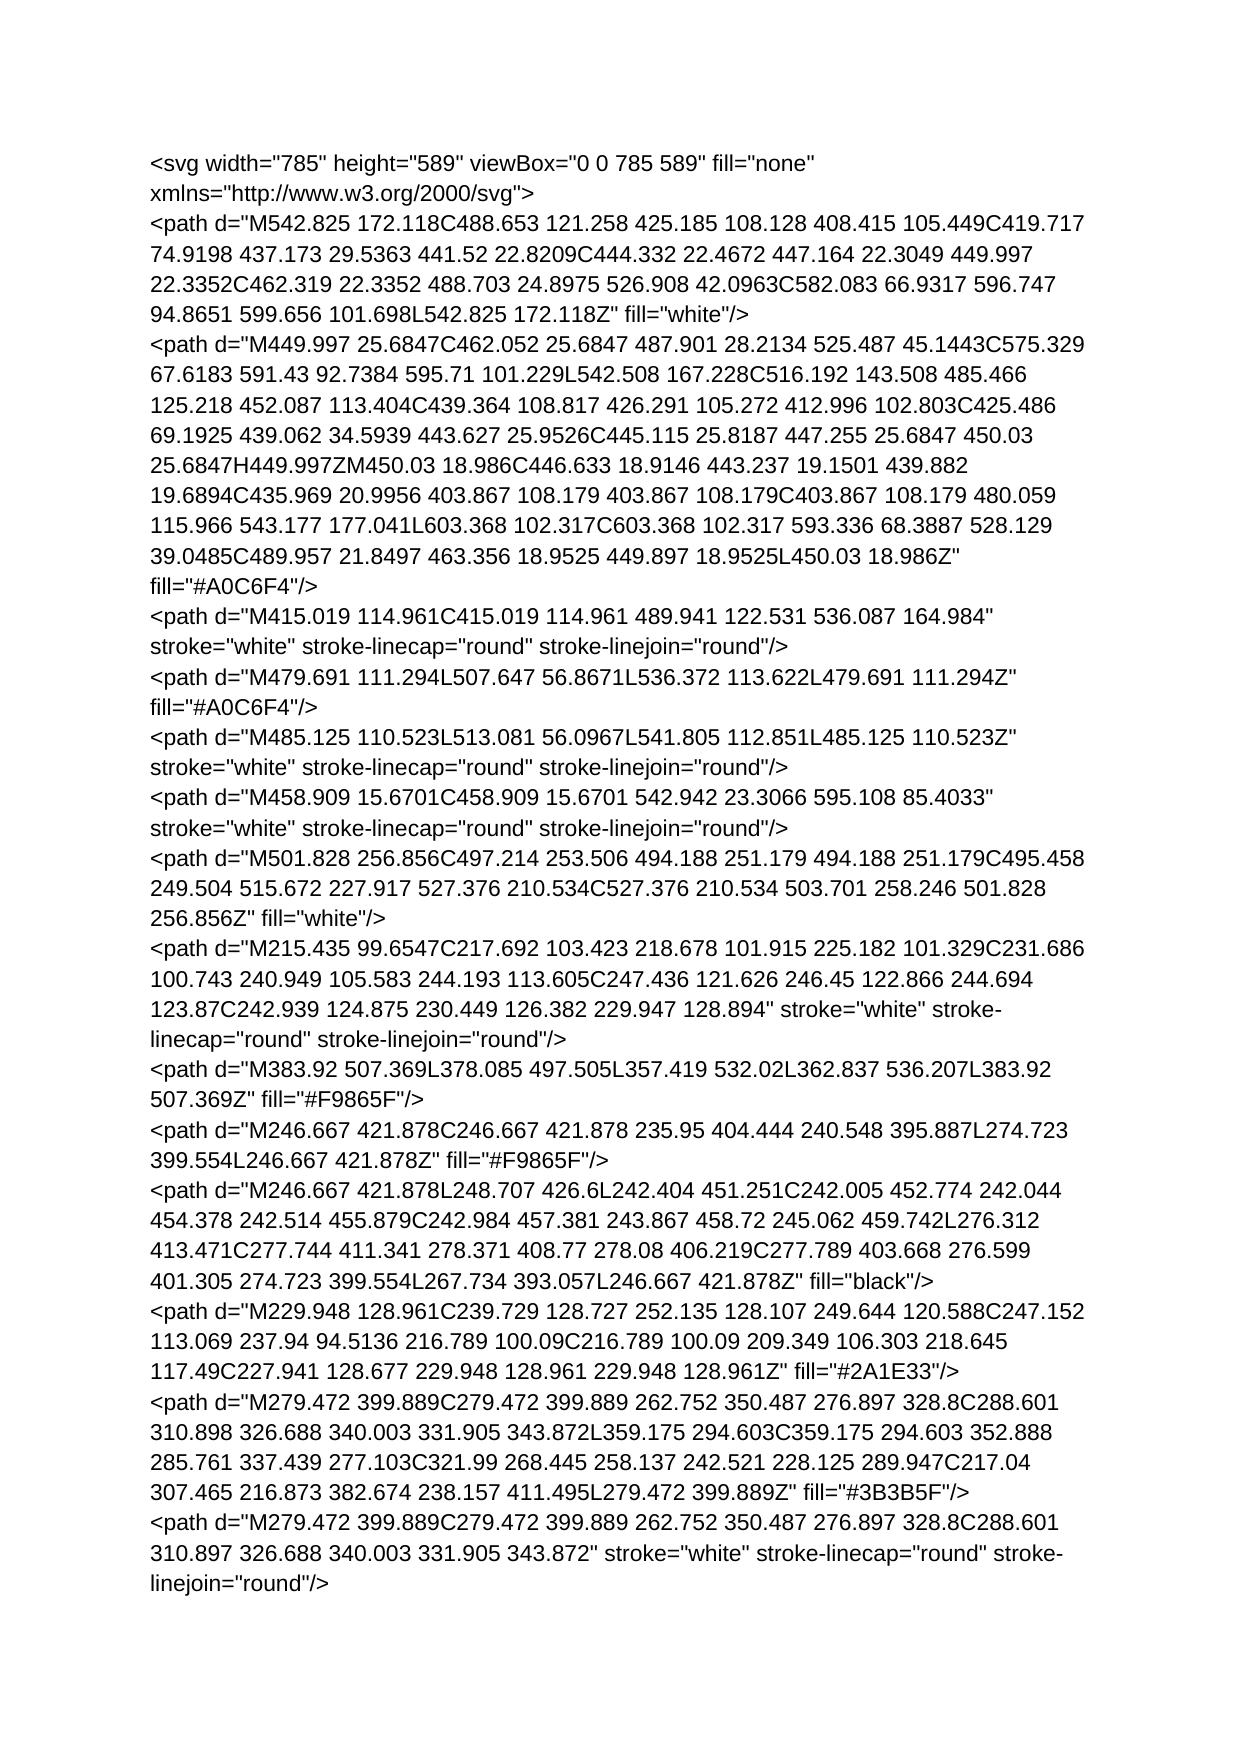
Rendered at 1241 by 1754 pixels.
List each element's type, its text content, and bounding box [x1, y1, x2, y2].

text <path d="M279.472 399.889C279.472 399.889 262.752 350.487 276.897 328.8C288.601 310.898 326.688 340.003 331.905 343.872L359.175 294.603C359.175 294.603 352.888 285.761 337.439 277.103C321.99 268.445 258.137 242.521 228.125 289.947C217.04 307.465 216.873 382.674 238.157 411.495L279.472 399.889Z" fill="#3B3B5F"/> [150, 1388, 1090, 1506]
text <path d="M246.667 421.878C246.667 421.878 235.95 404.444 240.548 395.887L274.723 399.554L246.667 421.878Z" fill="#F9865F"/> [150, 1117, 1090, 1173]
text <path d="M215.435 99.6547C217.692 103.423 218.678 101.915 225.182 101.329C231.686 100.743 240.949 105.583 244.193 113.605C247.436 121.626 246.45 122.866 244.694 123.87C242.939 124.875 230.449 126.382 229.947 128.894" stroke="white" stroke-linecap="round" stroke-linejoin="round"/> [150, 935, 1090, 1052]
text <path d="M229.948 128.961C239.729 128.727 252.135 128.107 249.644 120.588C247.152 113.069 237.94 94.5136 216.789 100.09C216.789 100.09 209.349 106.303 218.645 117.49C227.941 128.677 229.948 128.961 229.948 128.961Z" fill="#2A1E33"/> [150, 1298, 1090, 1385]
text <path d="M542.825 172.118C488.653 121.258 425.185 108.128 408.415 105.449C419.717 74.9198 437.173 29.5363 441.52 22.8209C444.332 22.4672 447.164 22.3049 449.997 22.3352C462.319 22.3352 488.703 24.8975 526.908 42.0963C582.083 66.9317 596.747 94.8651 599.656 101.698L542.825 172.118Z" fill="white"/> [150, 210, 1090, 327]
text <path d="M449.997 25.6847C462.052 25.6847 487.901 28.2134 525.487 45.1443C575.329 67.6183 591.43 92.7384 595.71 101.229L542.508 167.228C516.192 143.508 485.466 125.218 452.087 113.404C439.364 108.817 426.291 105.272 412.996 102.803C425.486 69.1925 439.062 34.5939 443.627 25.9526C445.115 25.8187 447.255 25.6847 450.03 25.6847H449.997ZM450.03 18.986C446.633 18.9146 443.237 19.1501 439.882 19.6894C435.969 20.9956 403.867 108.179 403.867 108.179C403.867 108.179 480.059 115.966 543.177 177.041L603.368 102.317C603.368 102.317 593.336 68.3887 528.129 39.0485C489.957 21.8497 463.356 18.9525 449.897 18.9525L450.03 18.986Z" fill="#A0C6F4"/> [150, 331, 1090, 599]
text <path d="M383.92 507.369L378.085 497.505L357.419 532.02L362.837 536.207L383.92 507.369Z" fill="#F9865F"/> [150, 1056, 1090, 1113]
text <path d="M501.828 256.856C497.214 253.506 494.188 251.179 494.188 251.179C495.458 249.504 515.672 227.917 527.376 210.534C527.376 210.534 503.701 258.246 501.828 256.856Z" fill="white"/> [150, 845, 1090, 932]
text <path d="M279.472 399.889C279.472 399.889 262.752 350.487 276.897 328.8C288.601 310.897 326.688 340.003 331.905 343.872" stroke="white" stroke-linecap="round" stroke-linejoin="round"/> [150, 1509, 1090, 1596]
text <path d="M485.125 110.523L513.081 56.0967L541.805 112.851L485.125 110.523Z" stroke="white" stroke-linecap="round" stroke-linejoin="round"/> [150, 724, 1090, 781]
text <path d="M246.667 421.878L248.707 426.6L242.404 451.251C242.005 452.774 242.044 454.378 242.514 455.879C242.984 457.381 243.867 458.72 245.062 459.742L276.312 413.471C277.744 411.341 278.371 408.77 278.08 406.219C277.789 403.668 276.599 401.305 274.723 399.554L267.734 393.057L246.667 421.878Z" fill="black"/> [150, 1177, 1090, 1294]
text <path d="M458.909 15.6701C458.909 15.6701 542.942 23.3066 595.108 85.4033" stroke="white" stroke-linecap="round" stroke-linejoin="round"/> [150, 784, 1090, 841]
text <path d="M479.691 111.294L507.647 56.8671L536.372 113.622L479.691 111.294Z" fill="#A0C6F4"/> [150, 663, 1090, 720]
text <svg width="785" height="589" viewBox="0 0 785 589" fill="none" xmlns="http://www.w3.org/2000/svg"> [150, 150, 1090, 207]
text <path d="M415.019 114.961C415.019 114.961 489.941 122.531 536.087 164.984" stroke="white" stroke-linecap="round" stroke-linejoin="round"/> [150, 603, 1090, 660]
